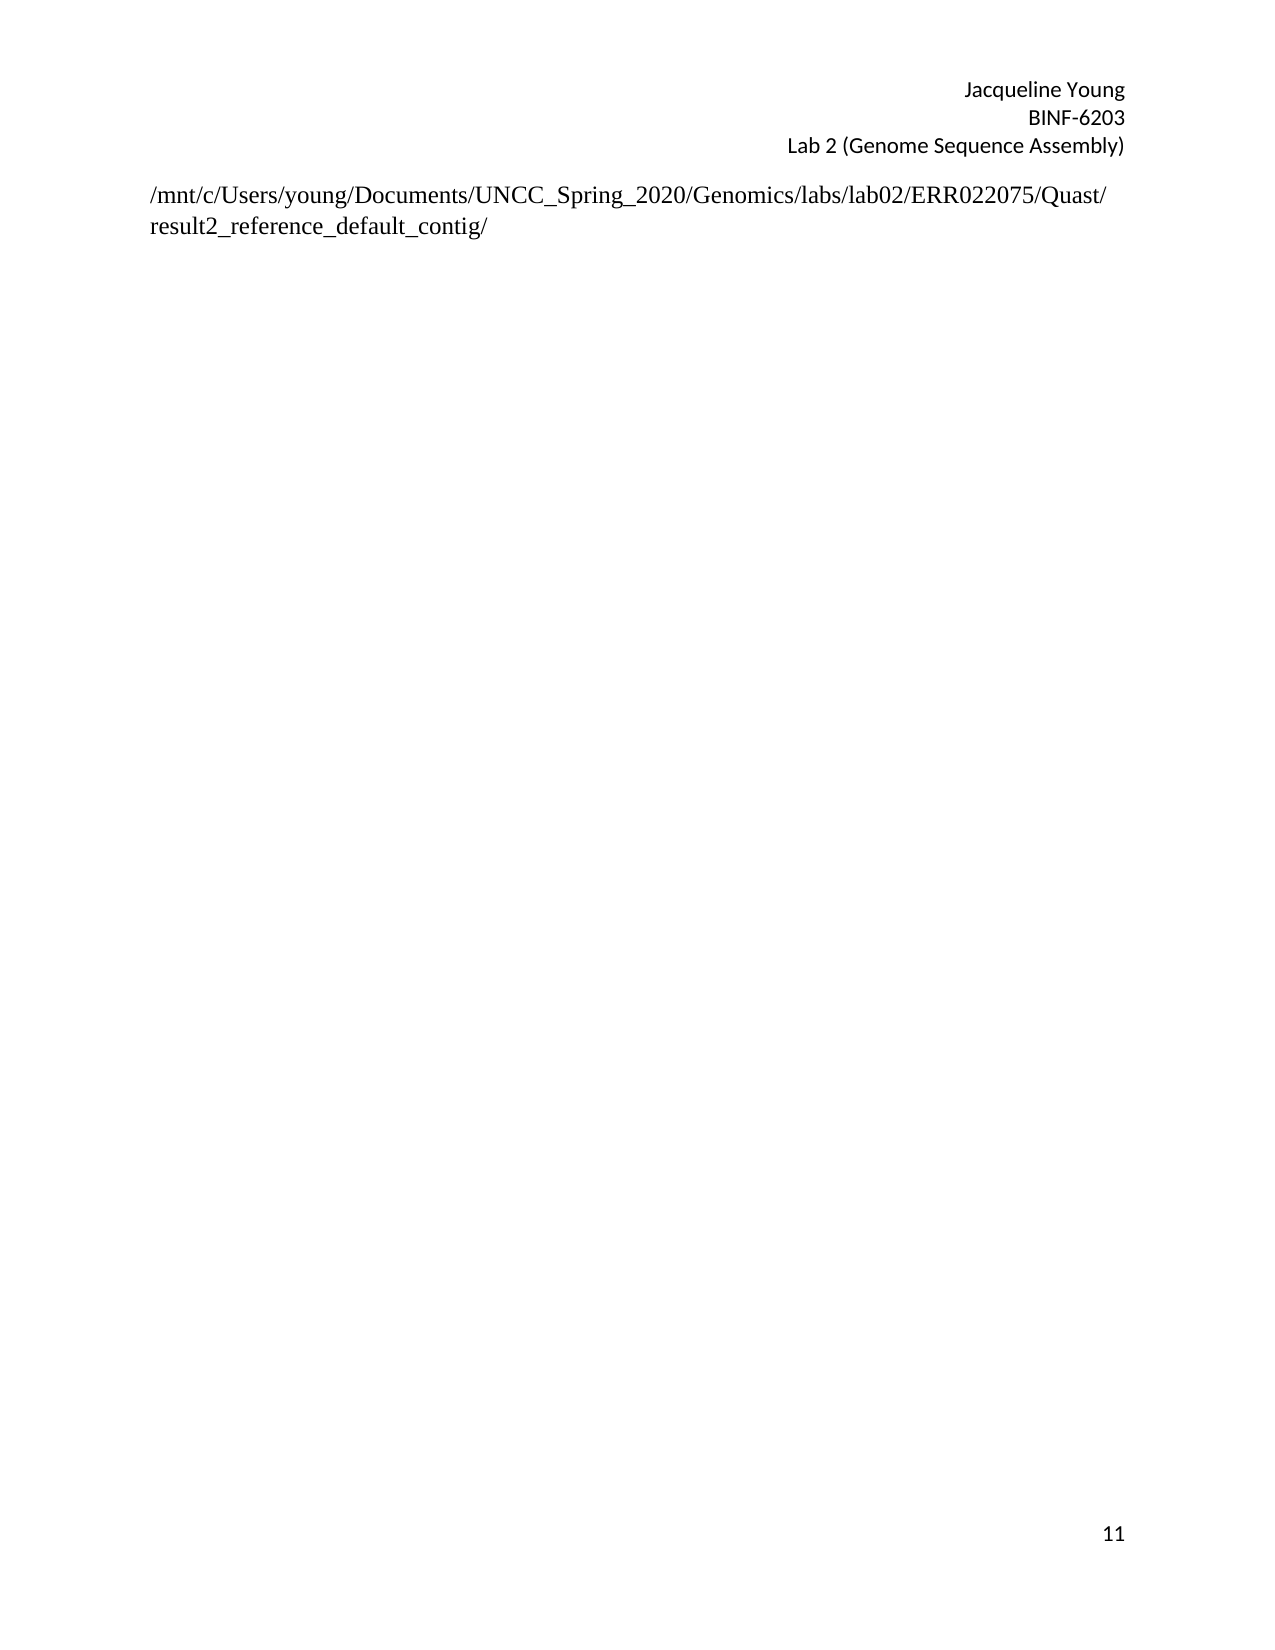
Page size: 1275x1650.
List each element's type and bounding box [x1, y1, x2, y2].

text [150, 180, 1125, 240]
